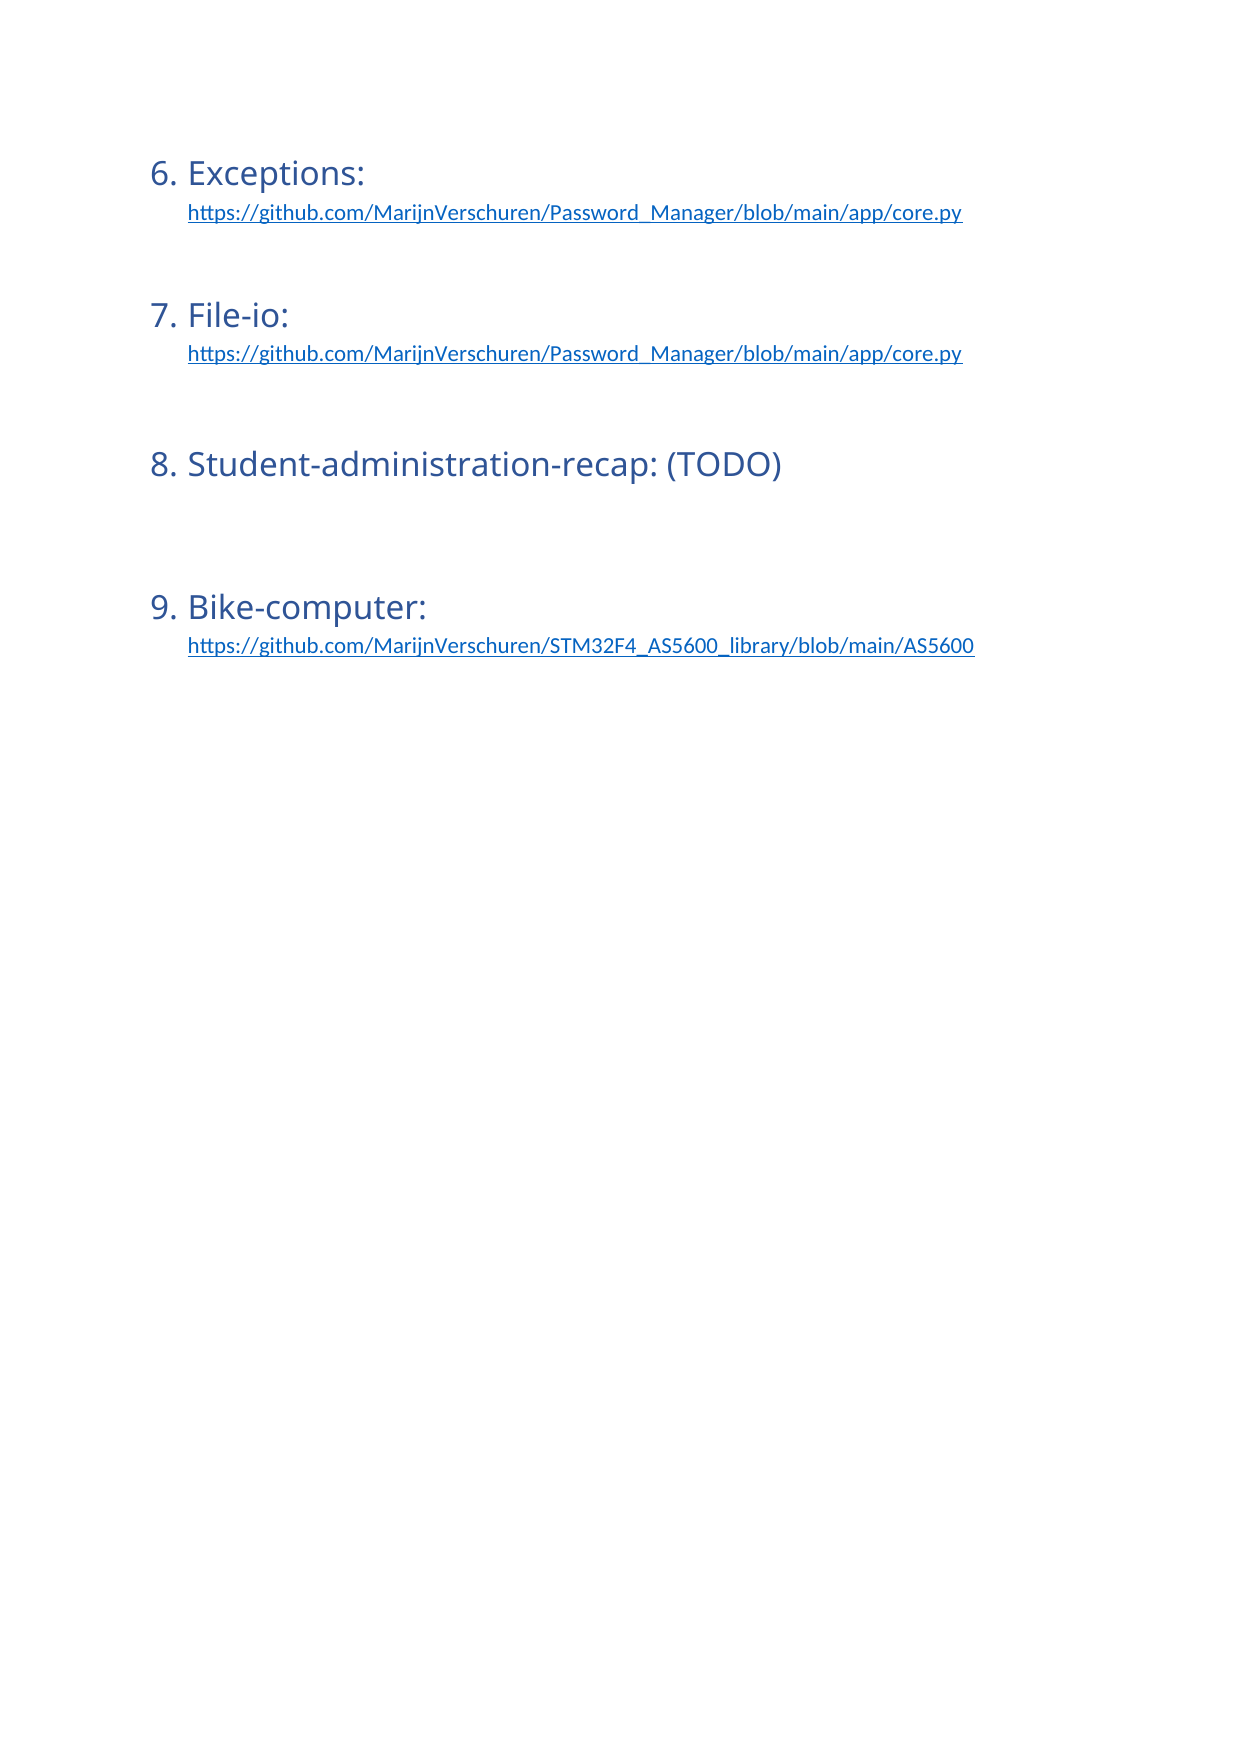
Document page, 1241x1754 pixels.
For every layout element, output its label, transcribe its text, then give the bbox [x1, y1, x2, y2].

list File-io: https://github.com/MarijnVerschuren/Password_Manager/blob/main/app/core.py [150, 291, 1090, 367]
list Exceptions: https://github.com/MarijnVerschuren/Password_Manager/blob/main/app/core.py [150, 150, 1090, 226]
subtitle Student-administration-recap: (TODO) [150, 441, 1090, 486]
list Bike-computer: https://github.com/MarijnVerschuren/STM32F4_AS5600_library/blob/main/AS5600 [150, 584, 1090, 659]
